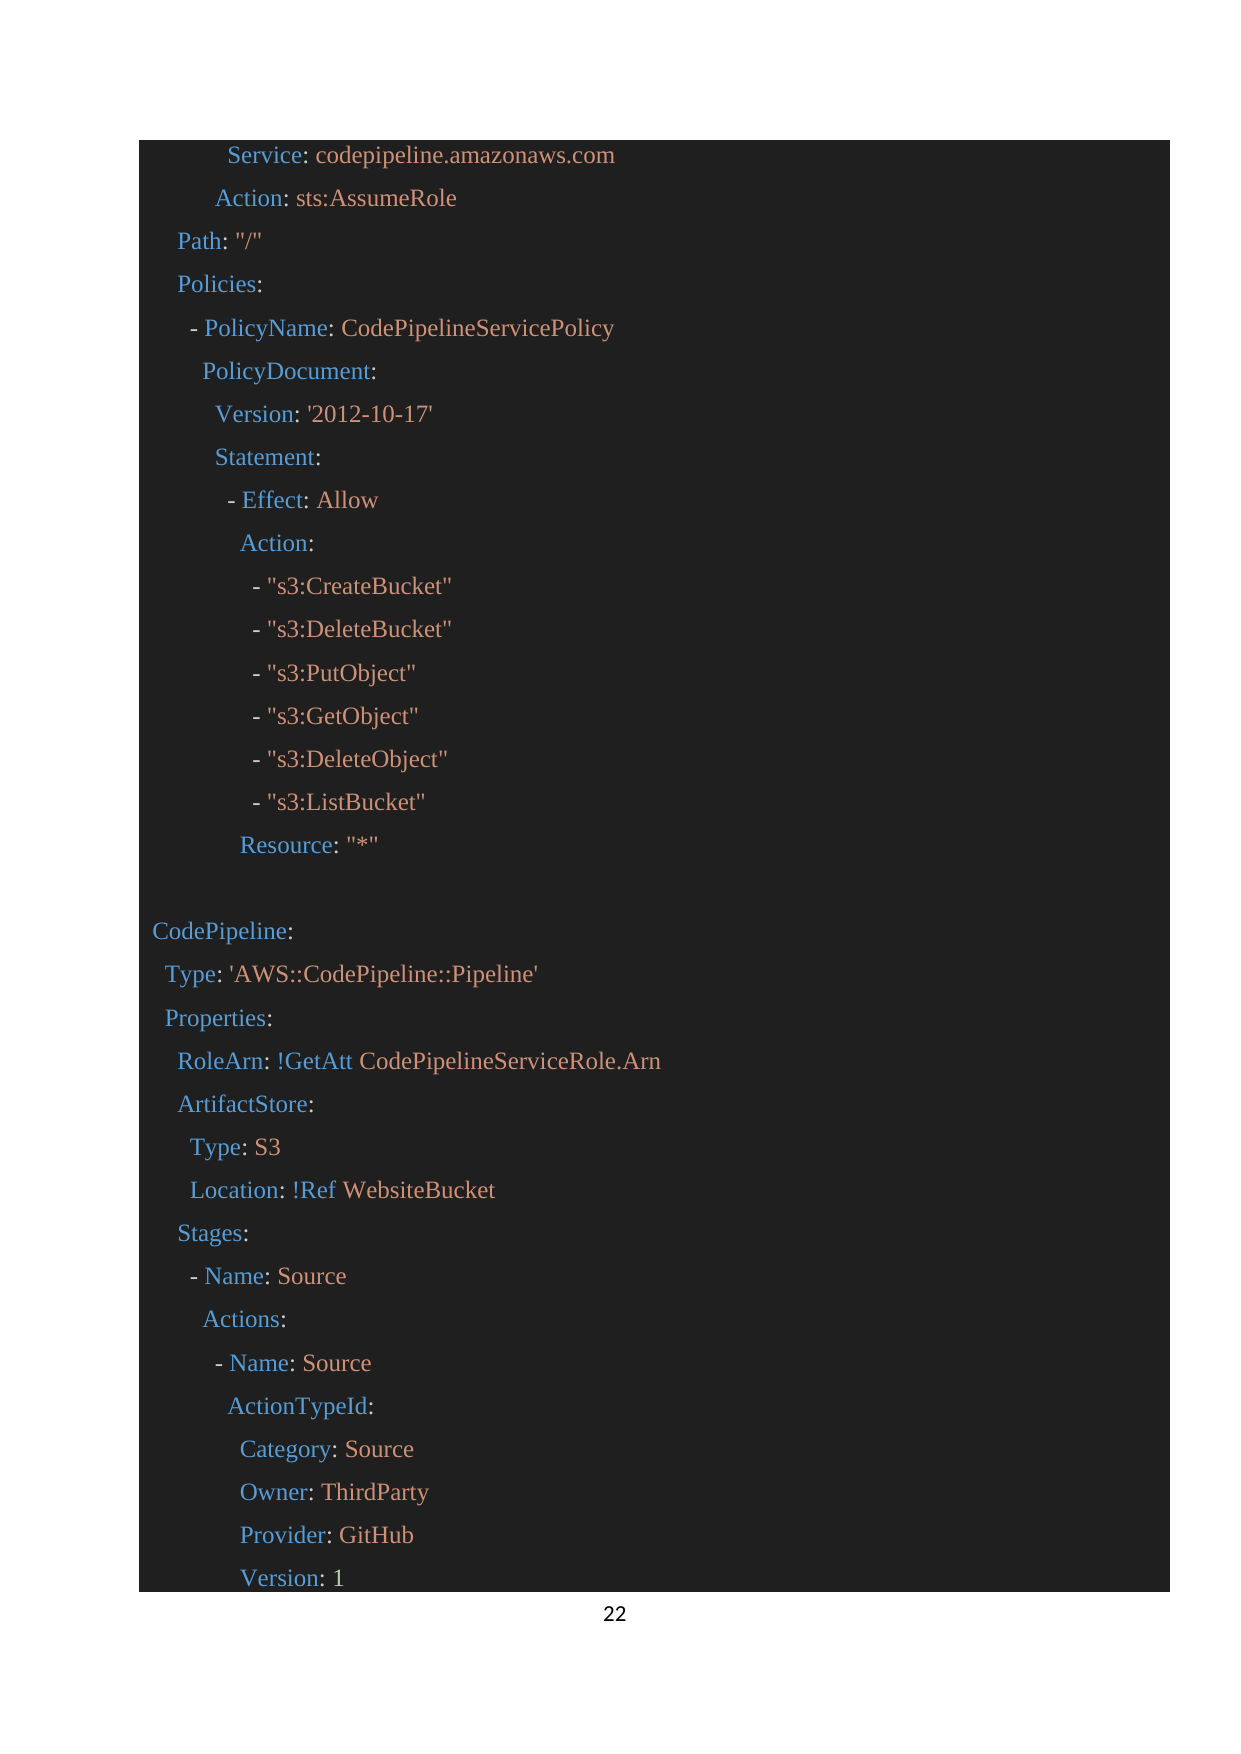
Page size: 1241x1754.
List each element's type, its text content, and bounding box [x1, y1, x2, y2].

text Action: sts:AssumeRole [139, 183, 1170, 212]
text Properties: [139, 1003, 1170, 1031]
text Stages: [139, 1218, 1170, 1247]
text Action: [139, 528, 1170, 557]
text - Name: Source [139, 1348, 1170, 1376]
text Location: !Ref WebsiteBucket [139, 1175, 1170, 1204]
text - Effect: Allow [139, 485, 1170, 514]
text - "s3:CreateBucket" [139, 571, 1170, 600]
text Type: 'AWS::CodePipeline::Pipeline' [139, 959, 1170, 988]
text Statement: [139, 442, 1170, 471]
text - Name: Source [139, 1261, 1170, 1290]
text - "s3:DeleteObject" [139, 744, 1170, 773]
text - "s3:DeleteBucket" [139, 614, 1170, 643]
text - "s3:ListBucket" [139, 787, 1170, 816]
text Provider: GitHub [139, 1520, 1170, 1549]
text Version: '2012-10-17' [139, 399, 1170, 428]
text Resource: "*" [139, 830, 1170, 859]
text Type: S3 [139, 1132, 1170, 1161]
text Service: codepipeline.amazonaws.com [139, 140, 1170, 169]
text ArtifactStore: [139, 1089, 1170, 1118]
text CodePipeline: [139, 916, 1170, 945]
text Category: Source [139, 1434, 1170, 1463]
text - "s3:GetObject" [139, 701, 1170, 729]
text PolicyDocument: [139, 356, 1170, 384]
text Policies: [139, 269, 1170, 298]
text RoleArn: !GetAtt CodePipelineServiceRole.Arn [139, 1046, 1170, 1074]
text Actions: [139, 1304, 1170, 1333]
text Path: "/" [139, 226, 1170, 255]
text ActionTypeId: [139, 1391, 1170, 1419]
text Owner: ThirdParty [139, 1477, 1170, 1506]
text - "s3:PutObject" [139, 658, 1170, 686]
text Version: 1 [139, 1563, 1170, 1592]
text - PolicyName: CodePipelineServicePolicy [139, 313, 1170, 341]
